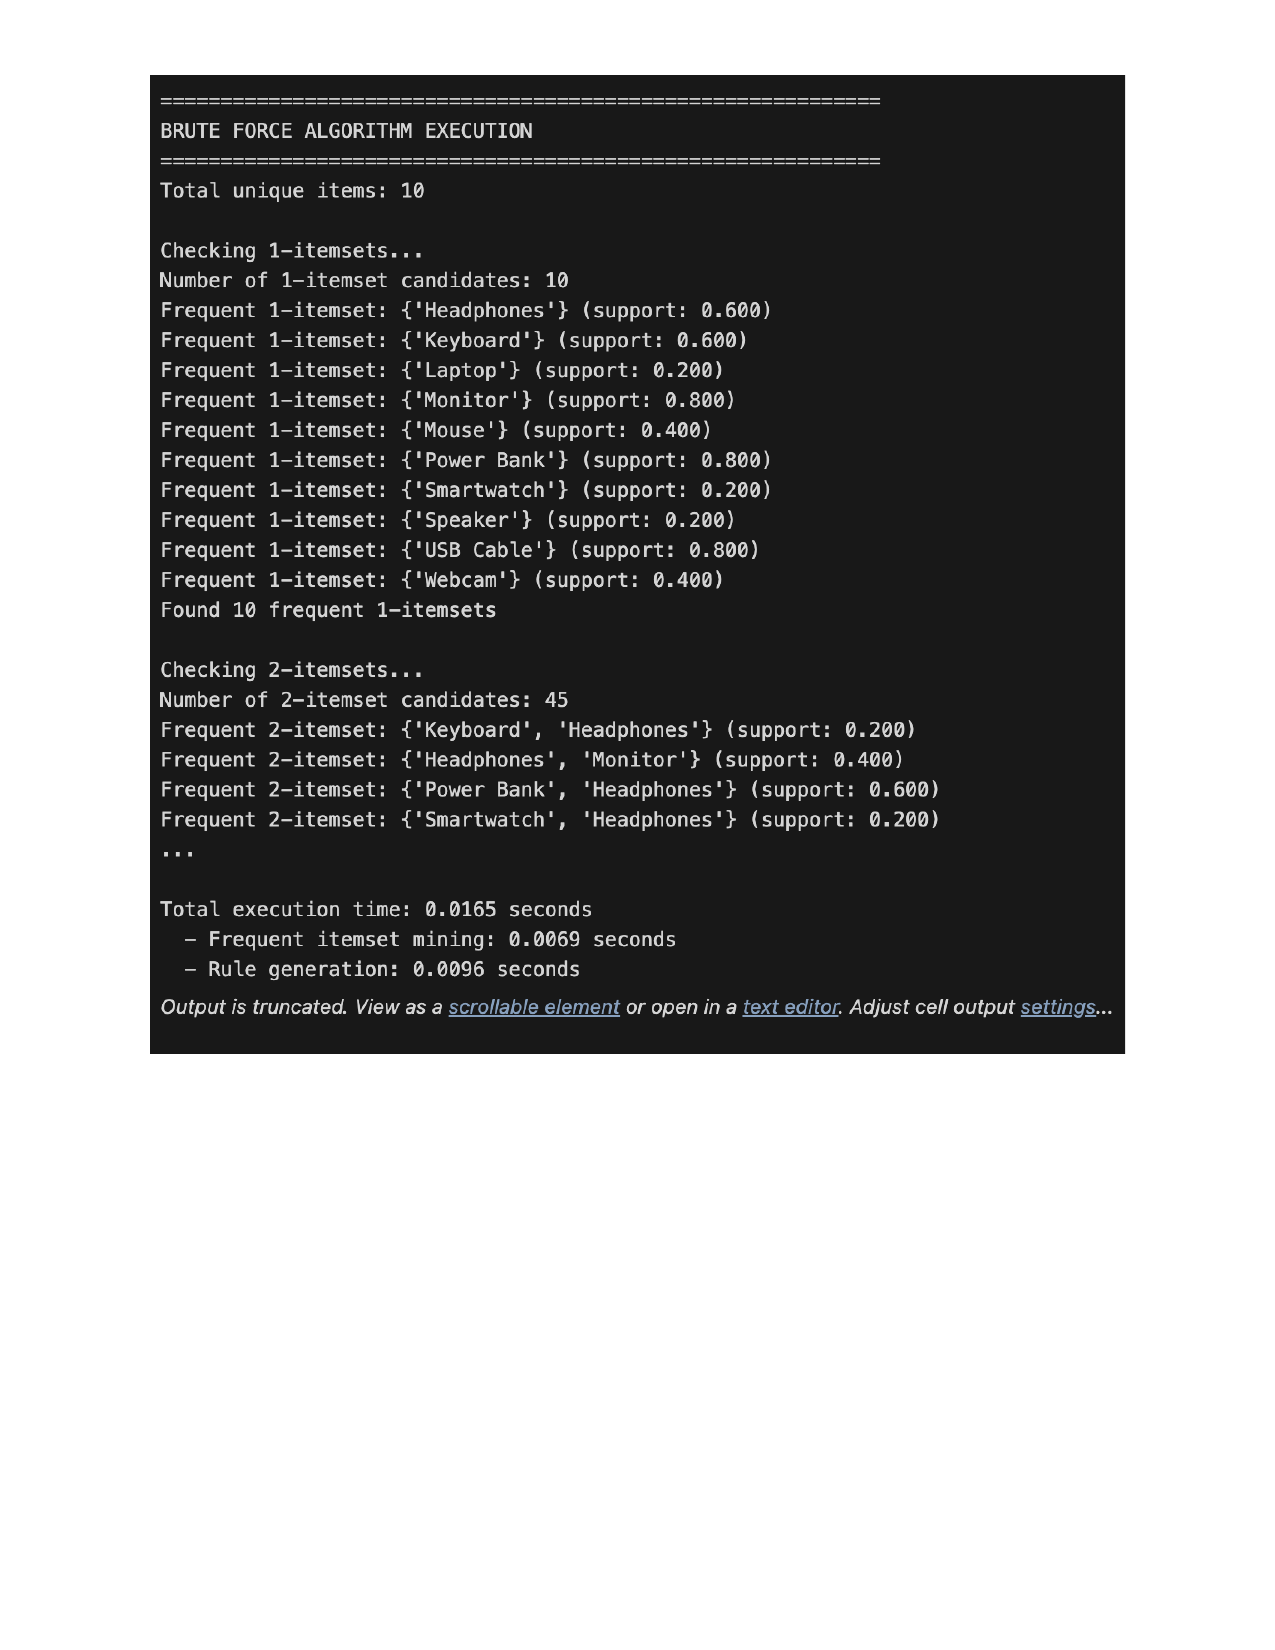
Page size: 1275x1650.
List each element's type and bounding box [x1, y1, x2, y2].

picture [150, 75, 1125, 1054]
